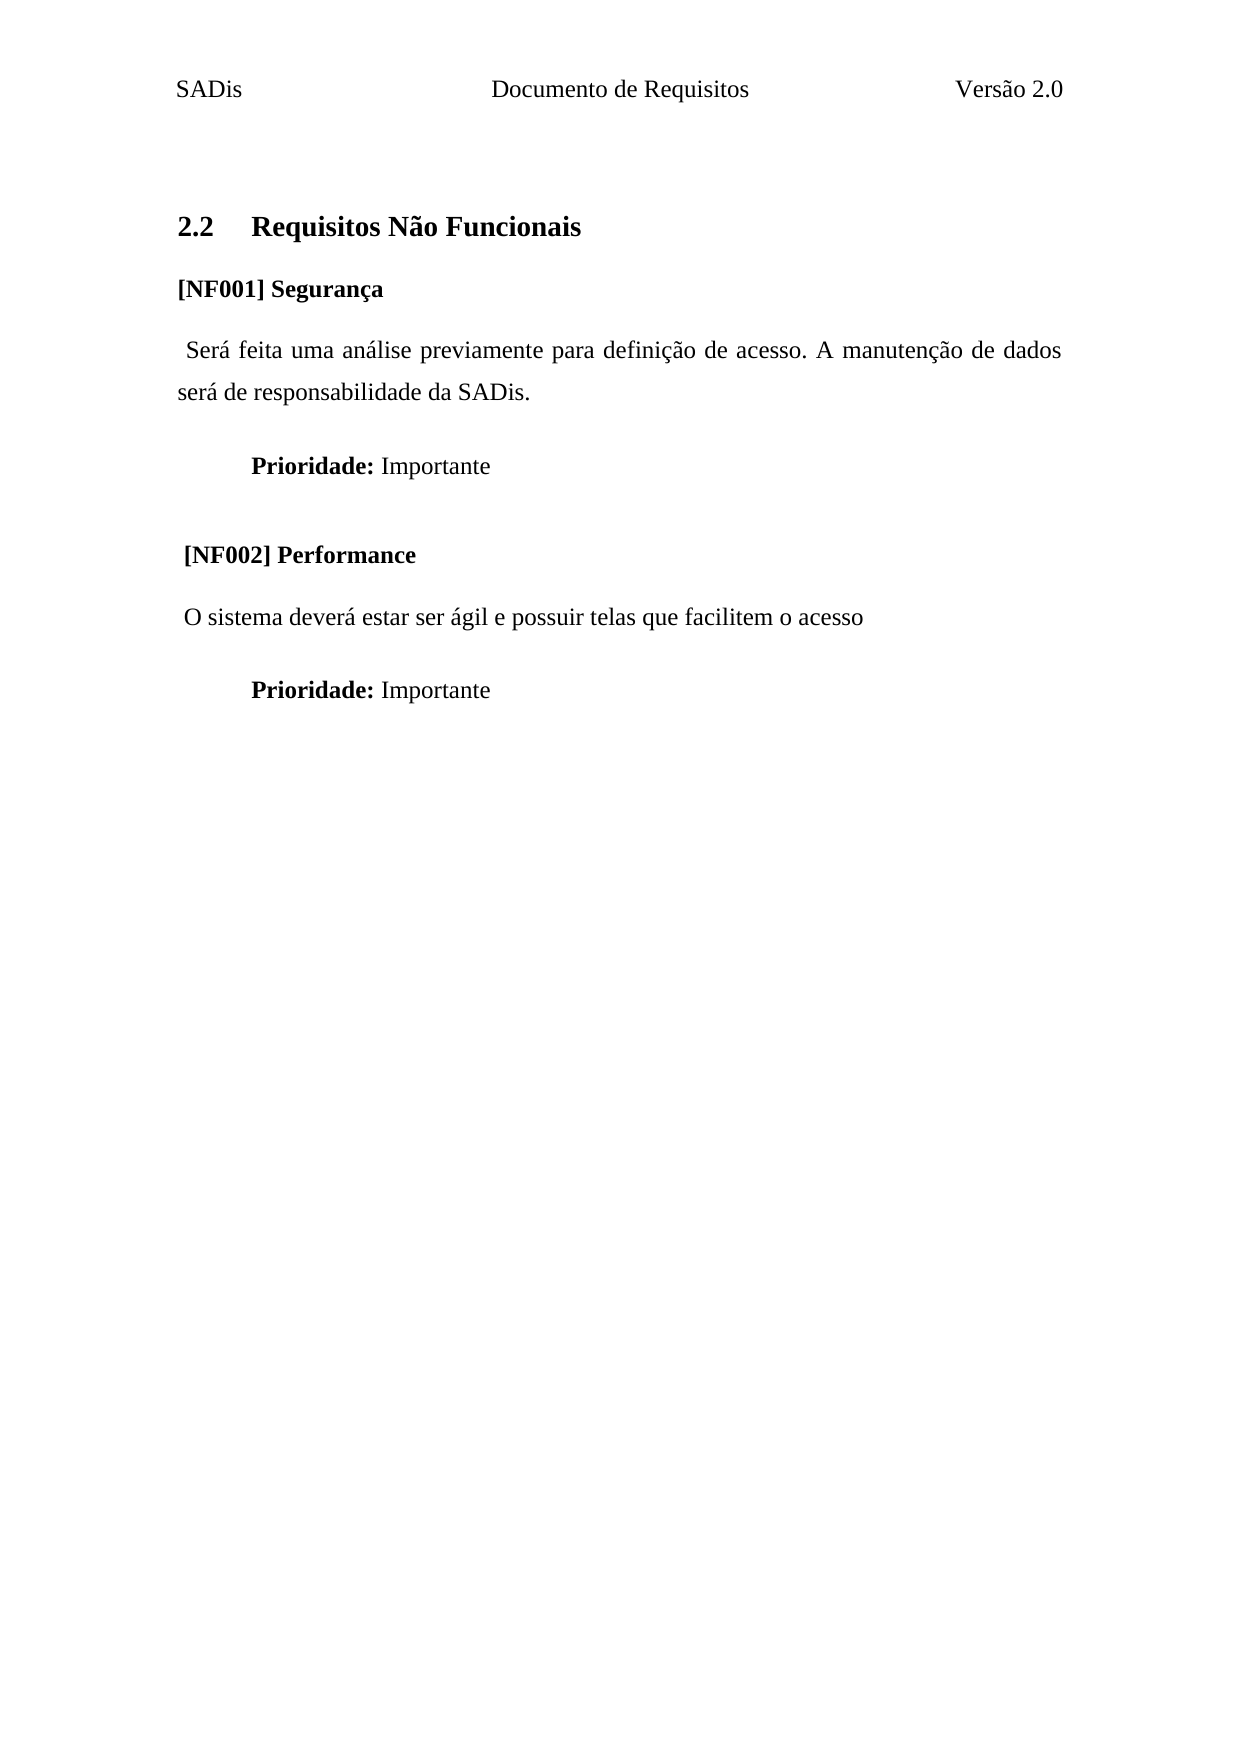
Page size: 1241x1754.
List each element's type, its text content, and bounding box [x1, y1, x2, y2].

text Prioridade: Importante [177, 675, 1063, 703]
text [NF001] Segurança [177, 274, 1064, 303]
text Prioridade: Importante [177, 451, 1064, 479]
text Será feita uma análise previamente para definição de acesso. A manutenção de dados será de responsabilidade da SADis. [177, 336, 1063, 406]
text O sistema deverá estar ser ágil e possuir telas que facilitem o acesso [177, 602, 1063, 630]
text 2.2 Requisitos Não Funcionais [177, 209, 1064, 242]
text [NF002] Performance [177, 541, 1064, 569]
